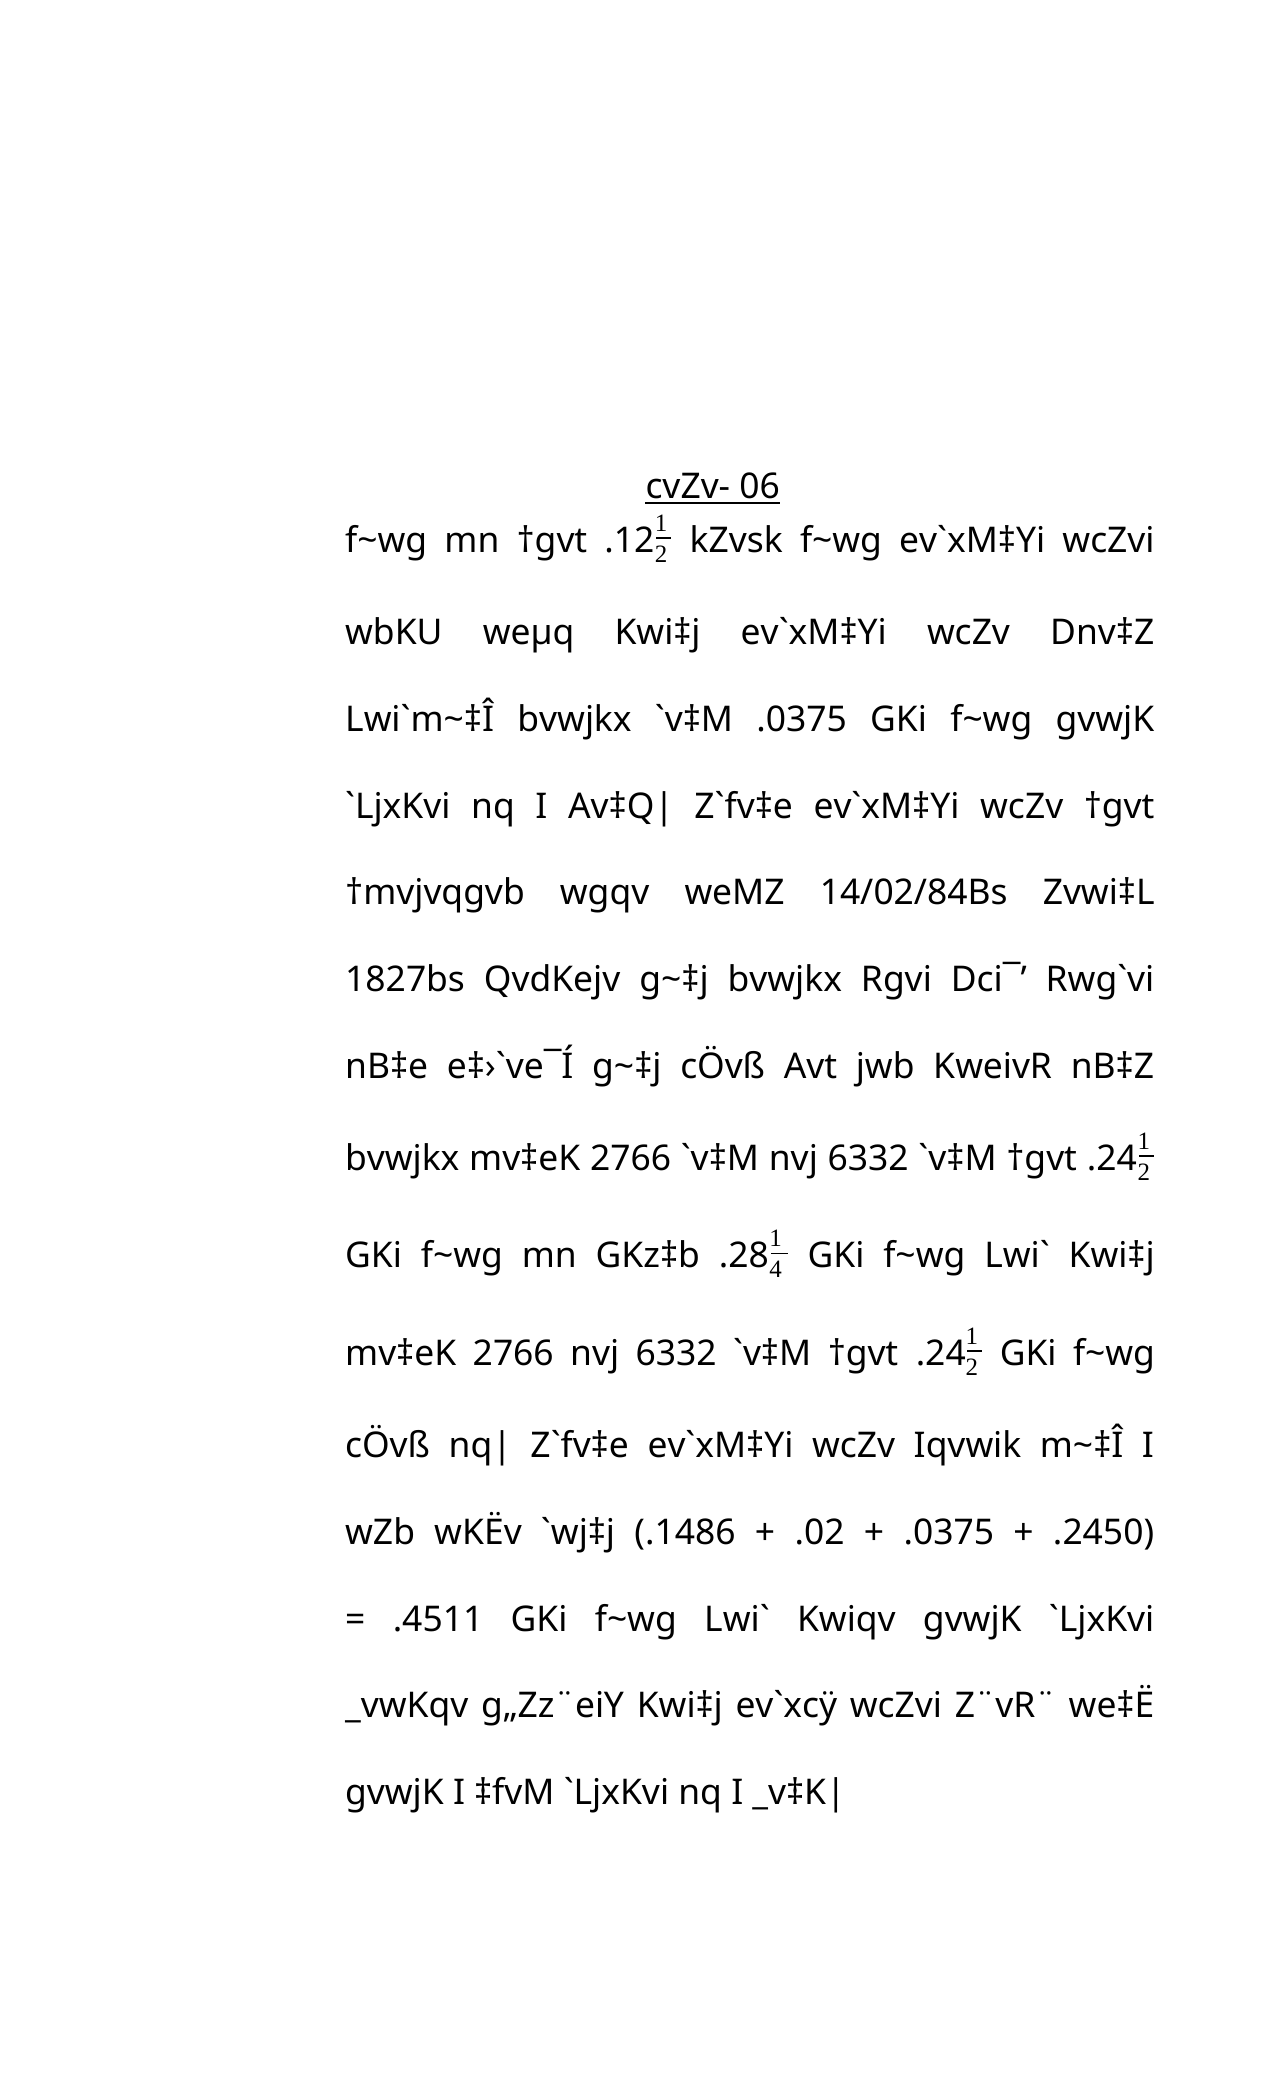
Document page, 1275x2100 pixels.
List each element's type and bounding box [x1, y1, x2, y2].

list [345, 509, 1155, 1815]
